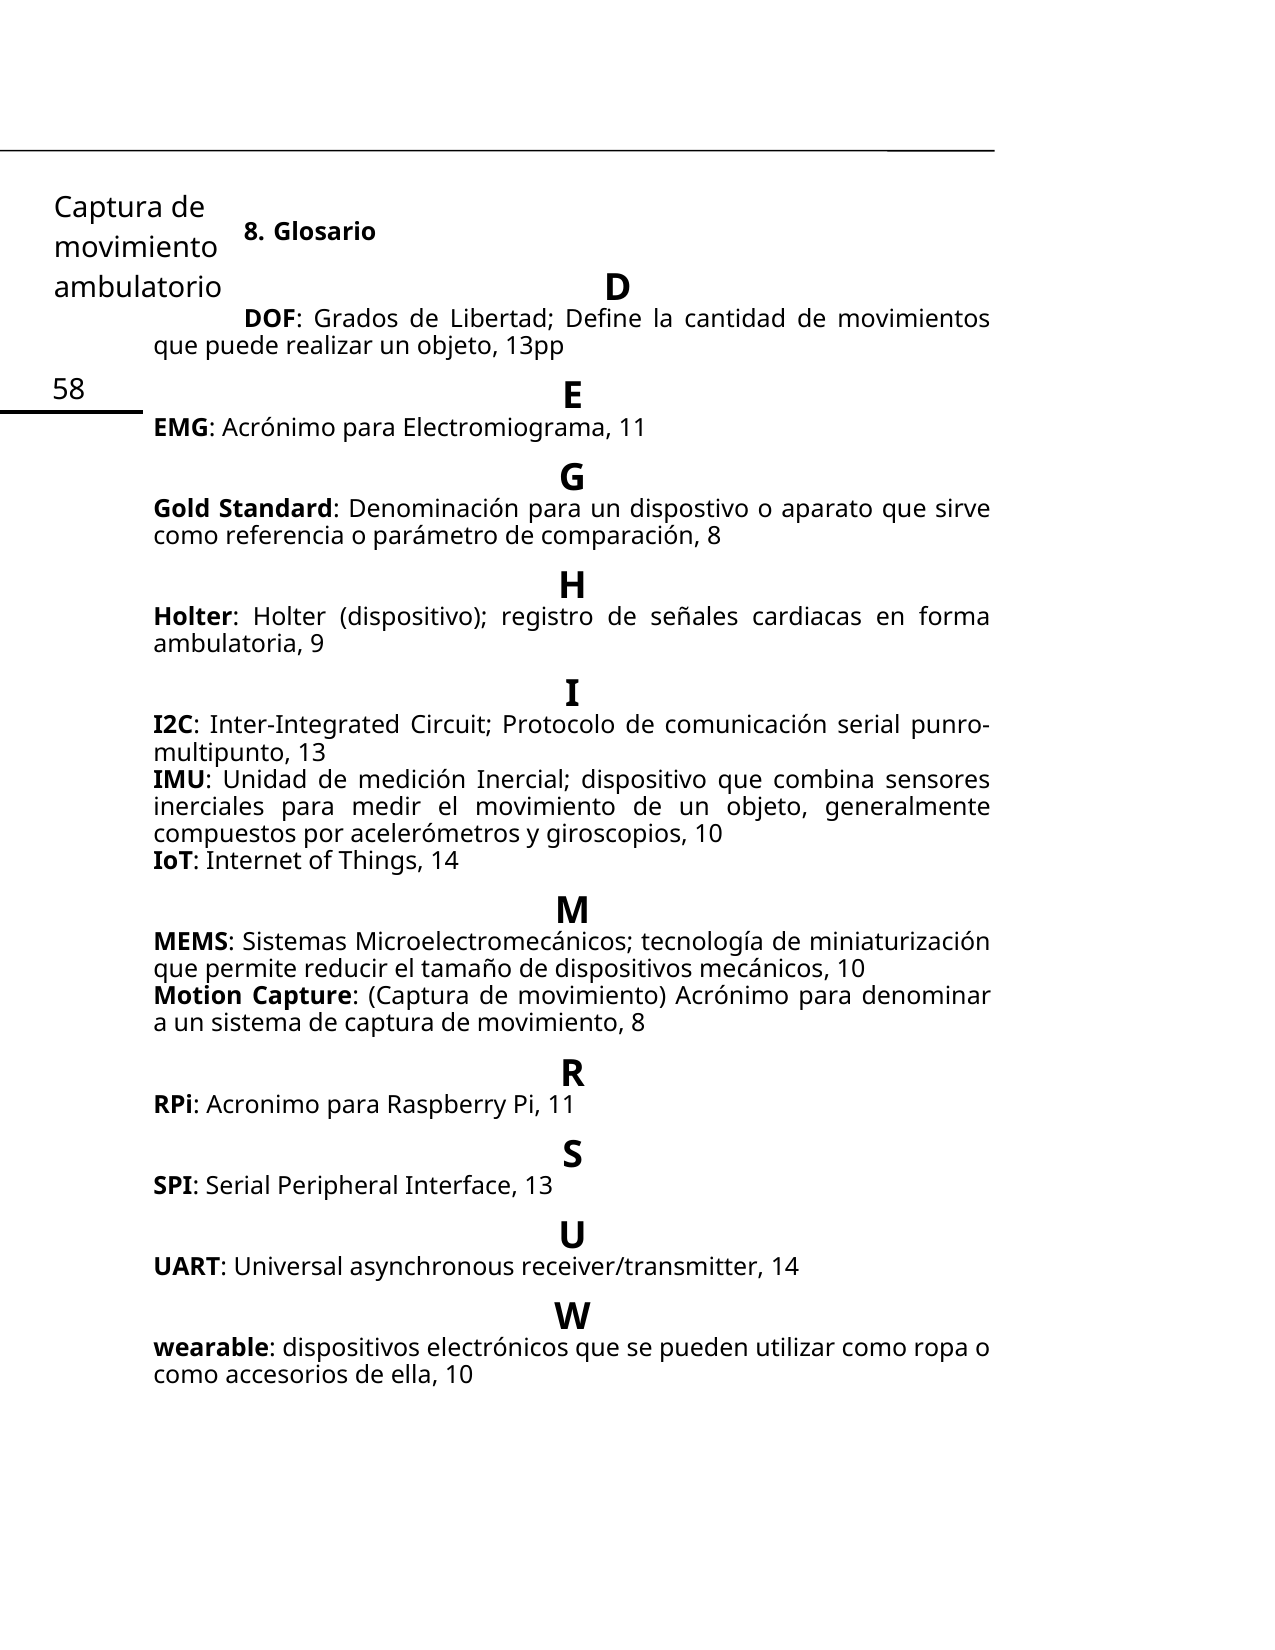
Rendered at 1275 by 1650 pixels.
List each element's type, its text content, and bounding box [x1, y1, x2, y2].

text Motion Capture: (Captura de movimiento) Acrónimo para denominar a un sistema de captura de movimiento, 8 [153, 983, 991, 1037]
text R [153, 1064, 991, 1091]
text Holter: Holter (dispositivo); registro de señales cardiacas en forma ambulatoria, 9 [153, 604, 991, 658]
text MEMS: Sistemas Microelectromecánicos; tecnología de miniaturización que permite reducir el tamaño de dispositivos mecánicos, 10 [153, 929, 991, 983]
text G [153, 468, 991, 496]
text S [153, 1146, 991, 1173]
text M [153, 902, 991, 929]
text E [153, 387, 991, 414]
subtitle Glosario [153, 214, 991, 248]
text IoT: Internet of Things, 14 [153, 848, 991, 875]
text Gold Standard: Denominación para un dispostivo o aparato que sirve como referencia o parámetro de comparación, 8 [153, 496, 991, 550]
text UART: Universal asynchronous receiver/transmitter, 14 [153, 1254, 991, 1281]
text SPI: Serial Peripheral Interface, 13 [153, 1173, 991, 1200]
text IMU: Unidad de medición Inercial; dispositivo que combina sensores inerciales para medir el movimiento de un objeto, generalmente compuestos por acelerómetros y giroscopios, 10 [153, 766, 991, 848]
text I2C: Inter-Integrated Circuit; Protocolo de comunicación serial punro-multipunto, 13 [153, 712, 991, 766]
text D [153, 279, 991, 306]
text H [153, 577, 991, 604]
text W [153, 1308, 991, 1335]
text I [153, 685, 991, 712]
text wearable: dispositivos electrónicos que se pueden utilizar como ropa o como accesorios de ella, 10 [153, 1335, 991, 1389]
text U [153, 1227, 991, 1254]
text DOF: Grados de Libertad; Define la cantidad de movimientos que puede realizar un objeto, 13pp [153, 306, 991, 360]
text EMG: Acrónimo para Electromiograma, 11 [153, 414, 991, 441]
text RPi: Acronimo para Raspberry Pi, 11 [153, 1091, 991, 1118]
